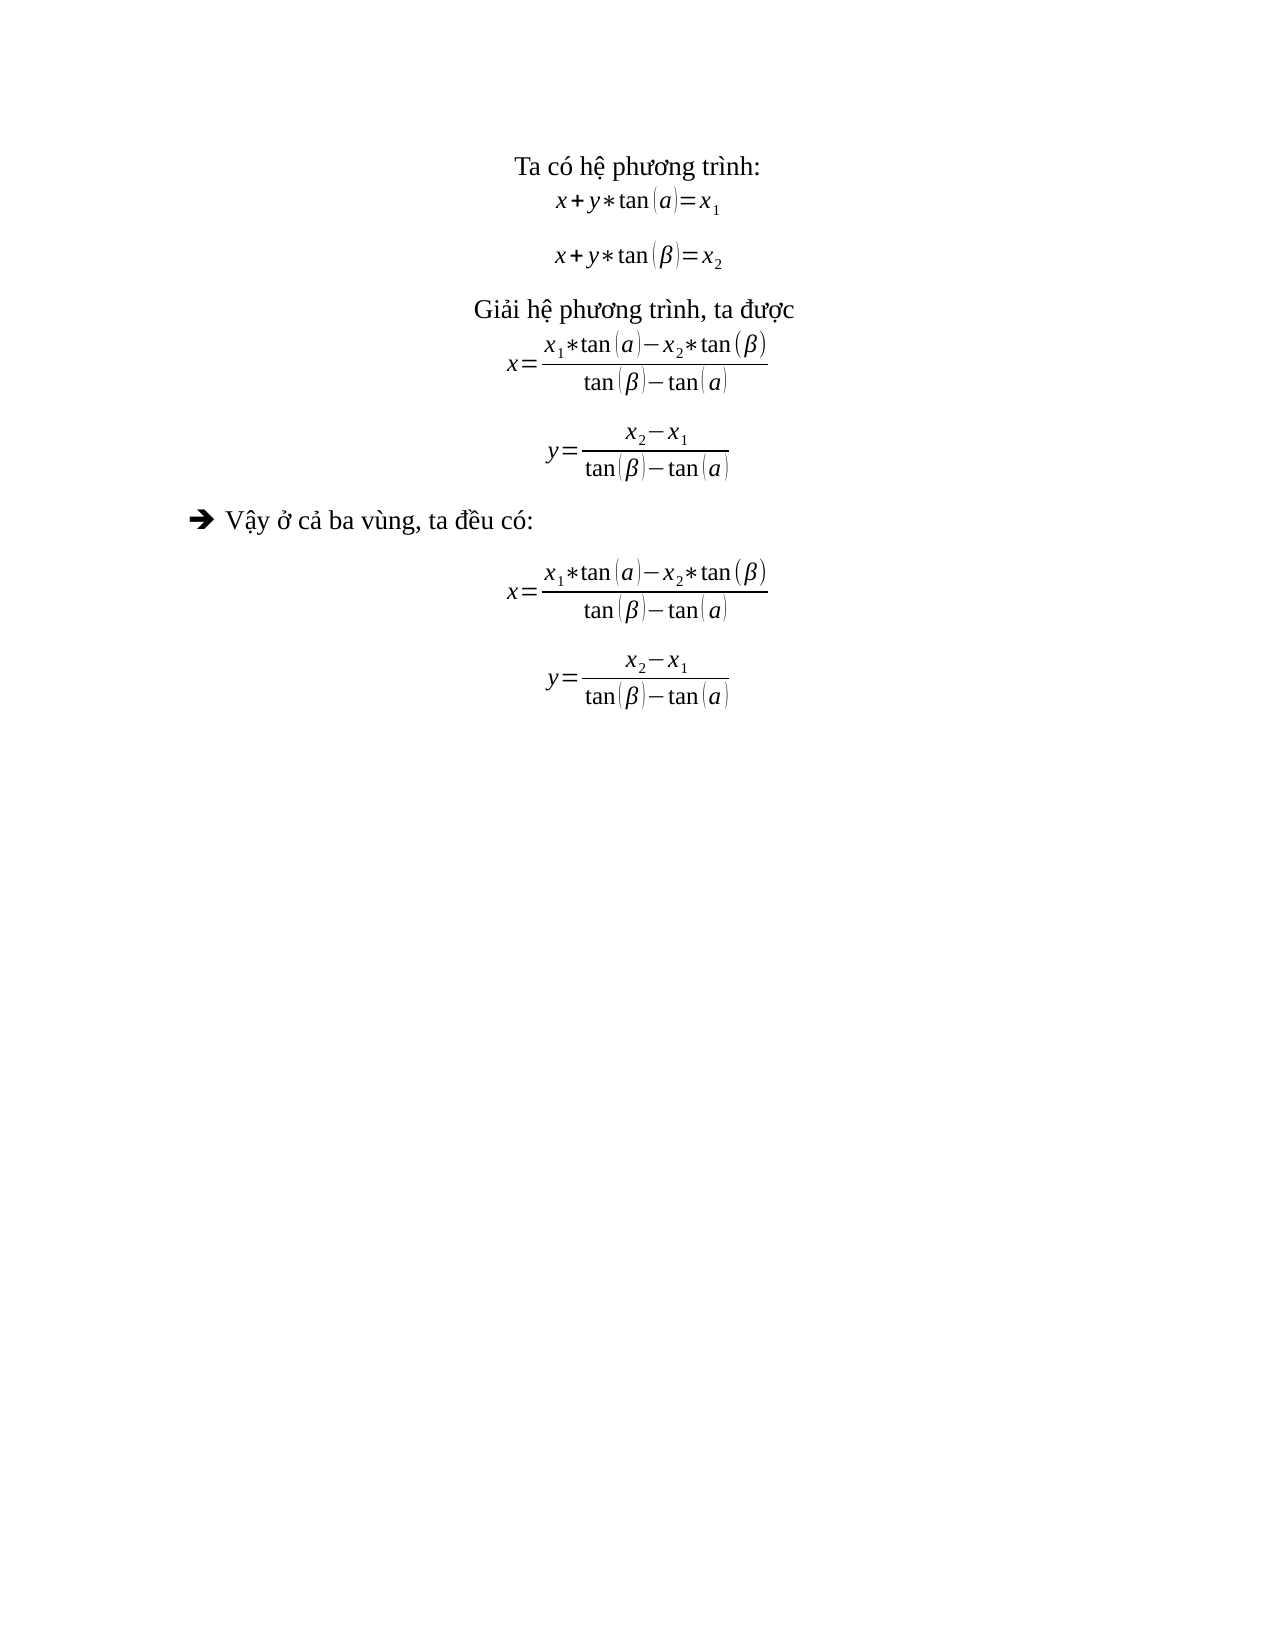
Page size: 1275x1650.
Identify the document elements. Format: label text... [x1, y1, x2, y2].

list Vậy ở cả ba vùng, ta đều có: [187, 504, 1125, 536]
text Ta có hệ phương trình: [150, 150, 1125, 218]
text Giải hệ phương trình, ta được [150, 293, 1125, 396]
